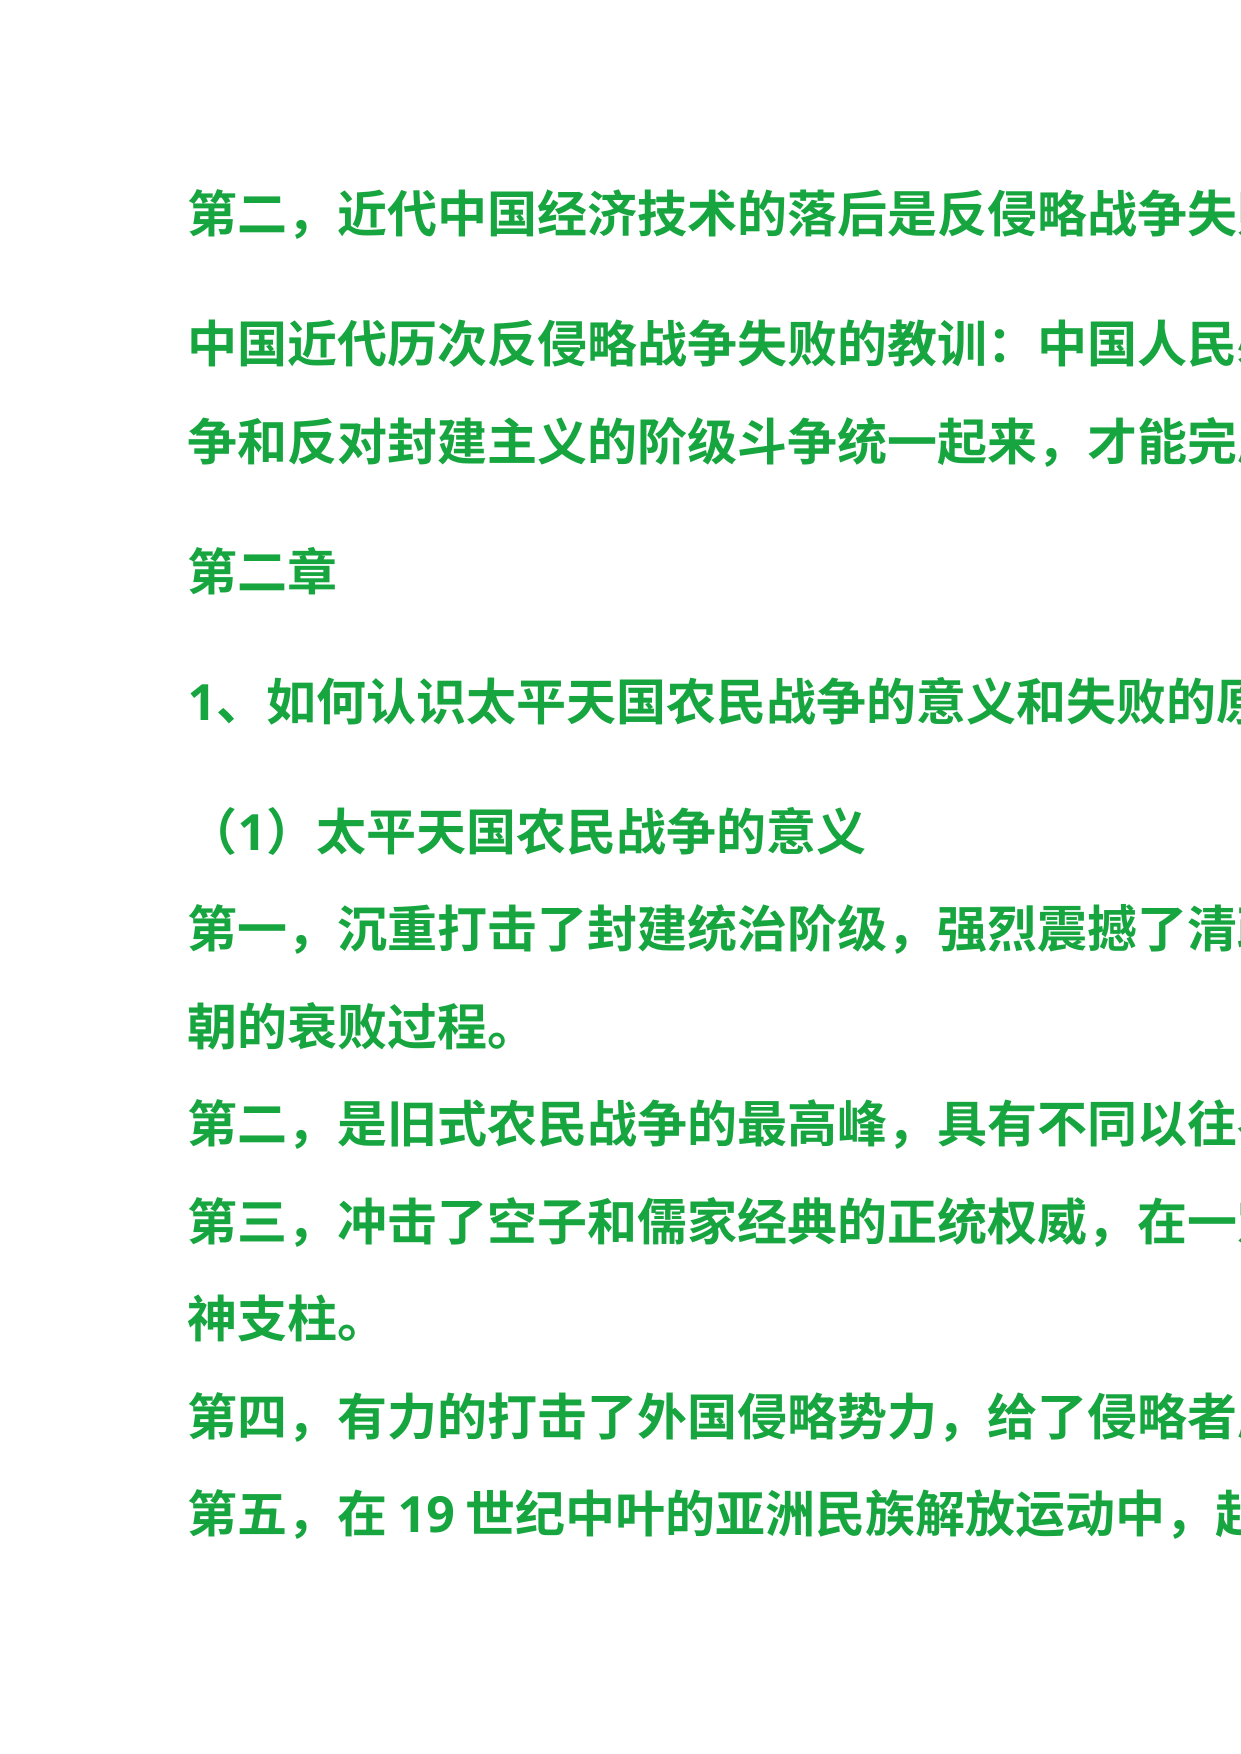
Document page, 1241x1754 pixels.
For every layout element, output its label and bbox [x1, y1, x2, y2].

table_header [176, 162, 1240, 1592]
